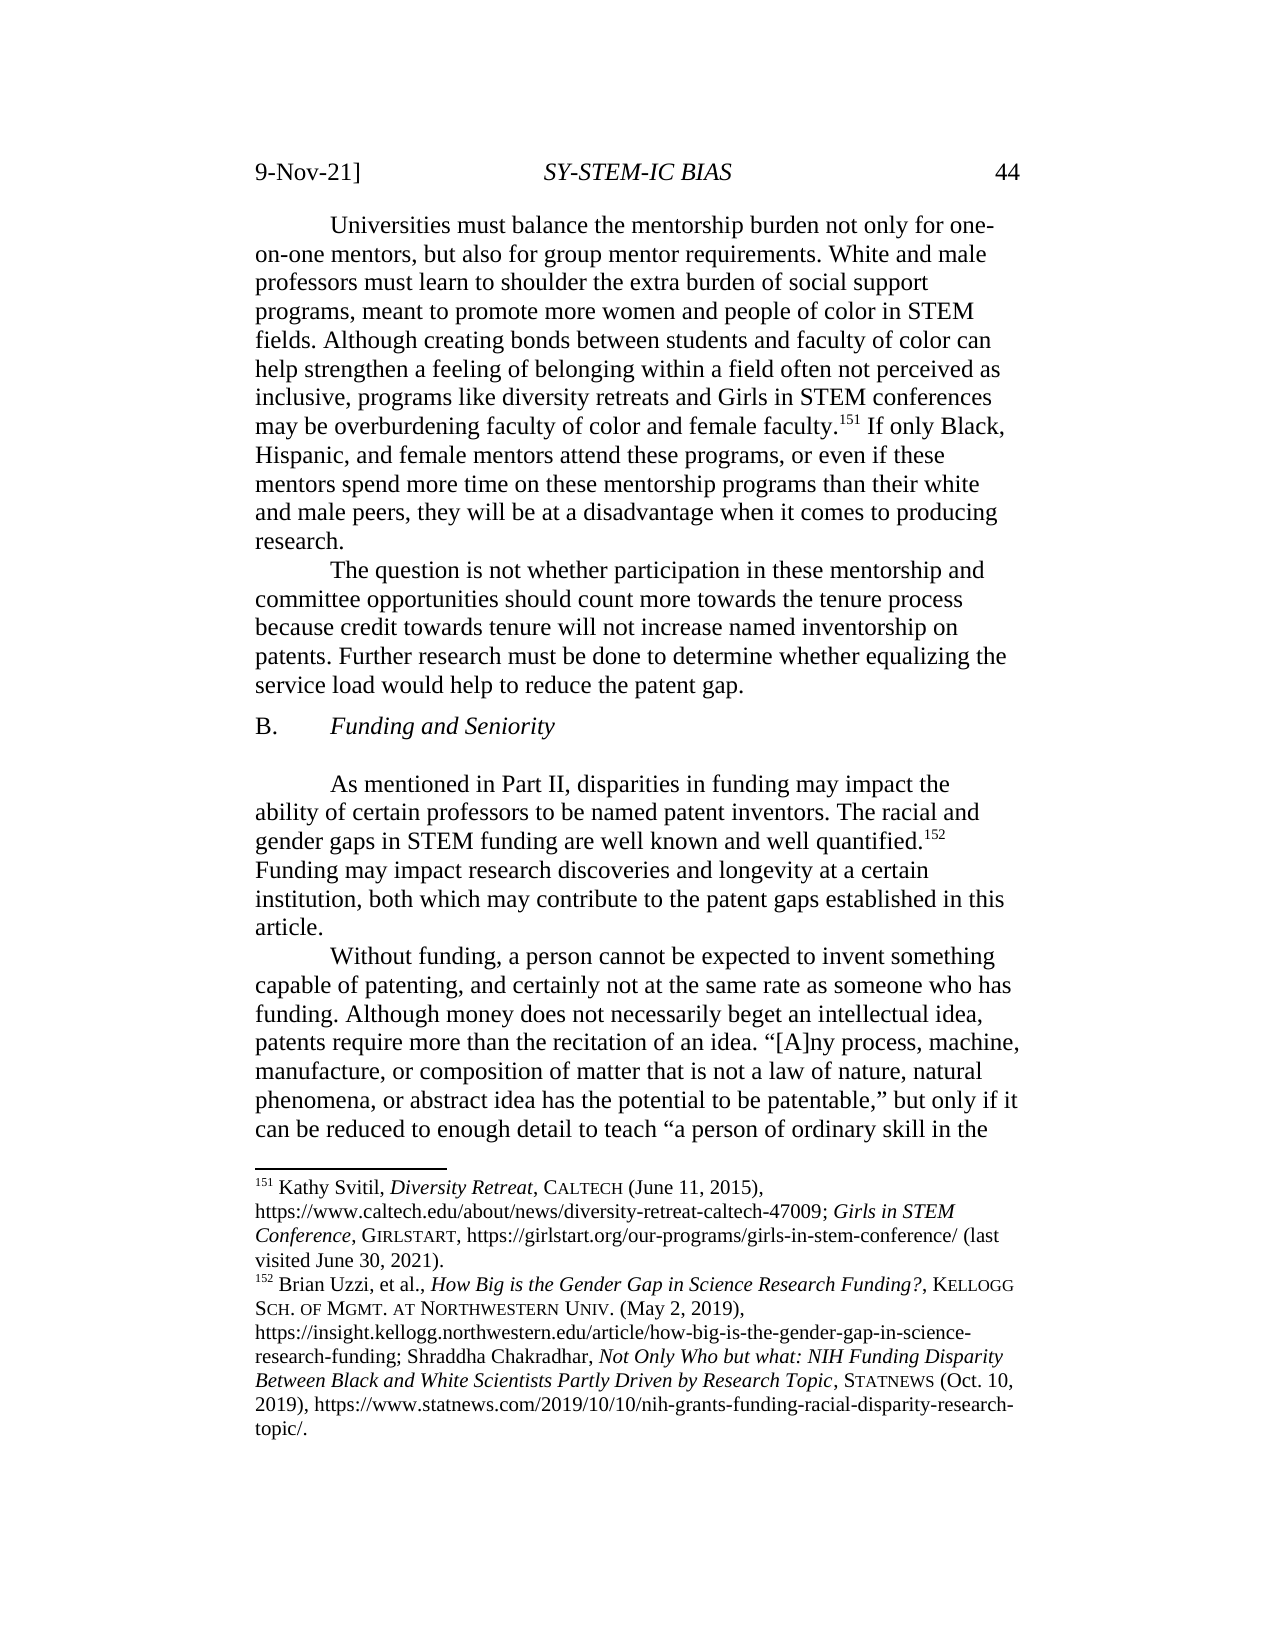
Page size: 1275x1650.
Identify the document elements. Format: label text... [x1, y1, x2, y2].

text Universities must balance the mentorship burden not only for one-on-one mentors, but also for group mentor requirements. White and male professors must learn to shoulder the extra burden of social support programs, meant to promote more women and people of color in STEM fields. Although creating bonds between students and faculty of color can help strengthen a feeling of belonging within a field often not perceived as inclusive, programs like diversity retreats and Girls in STEM conferences may be overburdening faculty of color and female faculty. If only Black, Hispanic, and female mentors attend these programs, or even if these mentors spend more time on these mentorship programs than their white and male peers, they will be at a disadvantage when it comes to producing research. [255, 210, 1020, 555]
text The question is not whether participation in these mentorship and committee opportunities should count more towards the tenure process because credit towards tenure will not increase named inventorship on patents. Further research must be done to determine whether equalizing the service load would help to reduce the patent gap. [255, 555, 1020, 699]
text Without funding, a person cannot be expected to invent something capable of patenting, and certainly not at the same rate as someone who has funding. Although money does not necessarily beget an intellectual idea, patents require more than the recitation of an idea. “[A]ny process, machine, manufacture, or composition of matter that is not a law of nature, natural phenomena, or abstract idea has the potential to be patentable,” but only if it can be reduced to enough detail to teach “a person of ordinary skill in the art how to make and use the invention.” Lack of funding might make it more difficult to conduct enough experiments, such that the resulting teachings within the patent will be sufficient for a person of ordinary skill in the art to follow. Additionally, although most universities will pay for the majority of the patent process, this is not always the case. If a university requires professors to fund their own patents, it is possible that poorer labs would choose to forego pursuing the patent process out of budgetary concerns. [255, 941, 1020, 1142]
list Funding and Seniority [255, 711, 1020, 740]
text As mentioned in Part II, disparities in funding may impact the ability of certain professors to be named patent inventors. The racial and gender gaps in STEM funding are well known and well quantified. Funding may impact research discoveries and longevity at a certain institution, both which may contribute to the patent gaps established in this article. [255, 769, 1020, 941]
